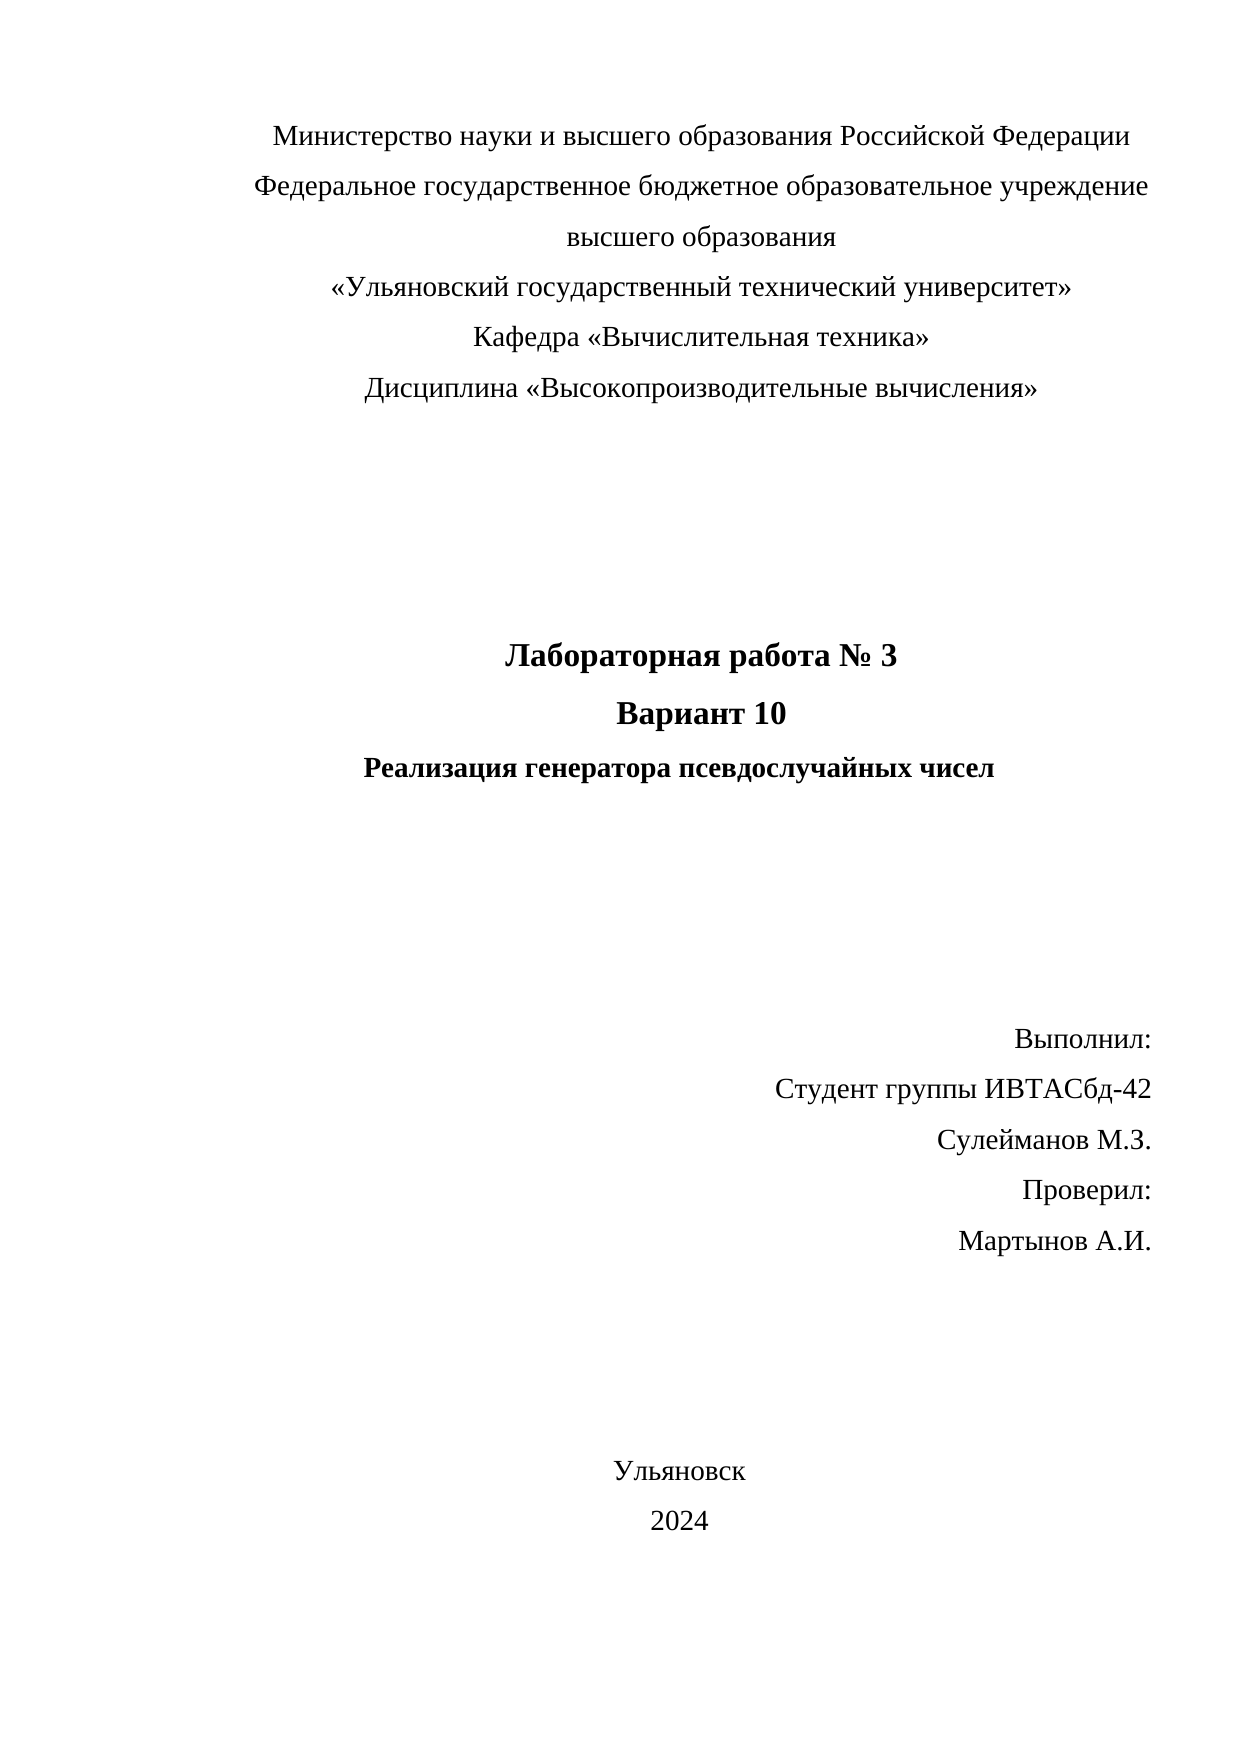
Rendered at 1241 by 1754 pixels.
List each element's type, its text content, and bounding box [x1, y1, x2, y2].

text Ульяновск [177, 1453, 1152, 1486]
text Проверил: [177, 1172, 1152, 1206]
text Выполнил: [177, 1021, 1152, 1055]
text Студент группы ИВТАСбд-42 [177, 1072, 1152, 1105]
text высшего образования [177, 219, 1152, 252]
text 2024 [177, 1503, 1152, 1536]
text Министерство науки и высшего образования Российской Федерации [177, 118, 1152, 152]
text Мартынов А.И. [177, 1223, 1152, 1256]
text Сулейманов М.З. [177, 1122, 1152, 1156]
text Вариант 10 [177, 693, 1152, 731]
text Лабораторная работа № 3 [177, 636, 1152, 674]
text Федеральное государственное бюджетное образовательное учреждение [177, 168, 1152, 202]
text «Ульяновский государственный технический университет» [177, 269, 1152, 303]
text Реализация генератора псевдослучайных чисел [177, 751, 1152, 1007]
text Дисциплина «Высокопроизводительные вычисления» [177, 370, 1152, 403]
text Кафедра «Вычислительная техника» [177, 319, 1152, 353]
